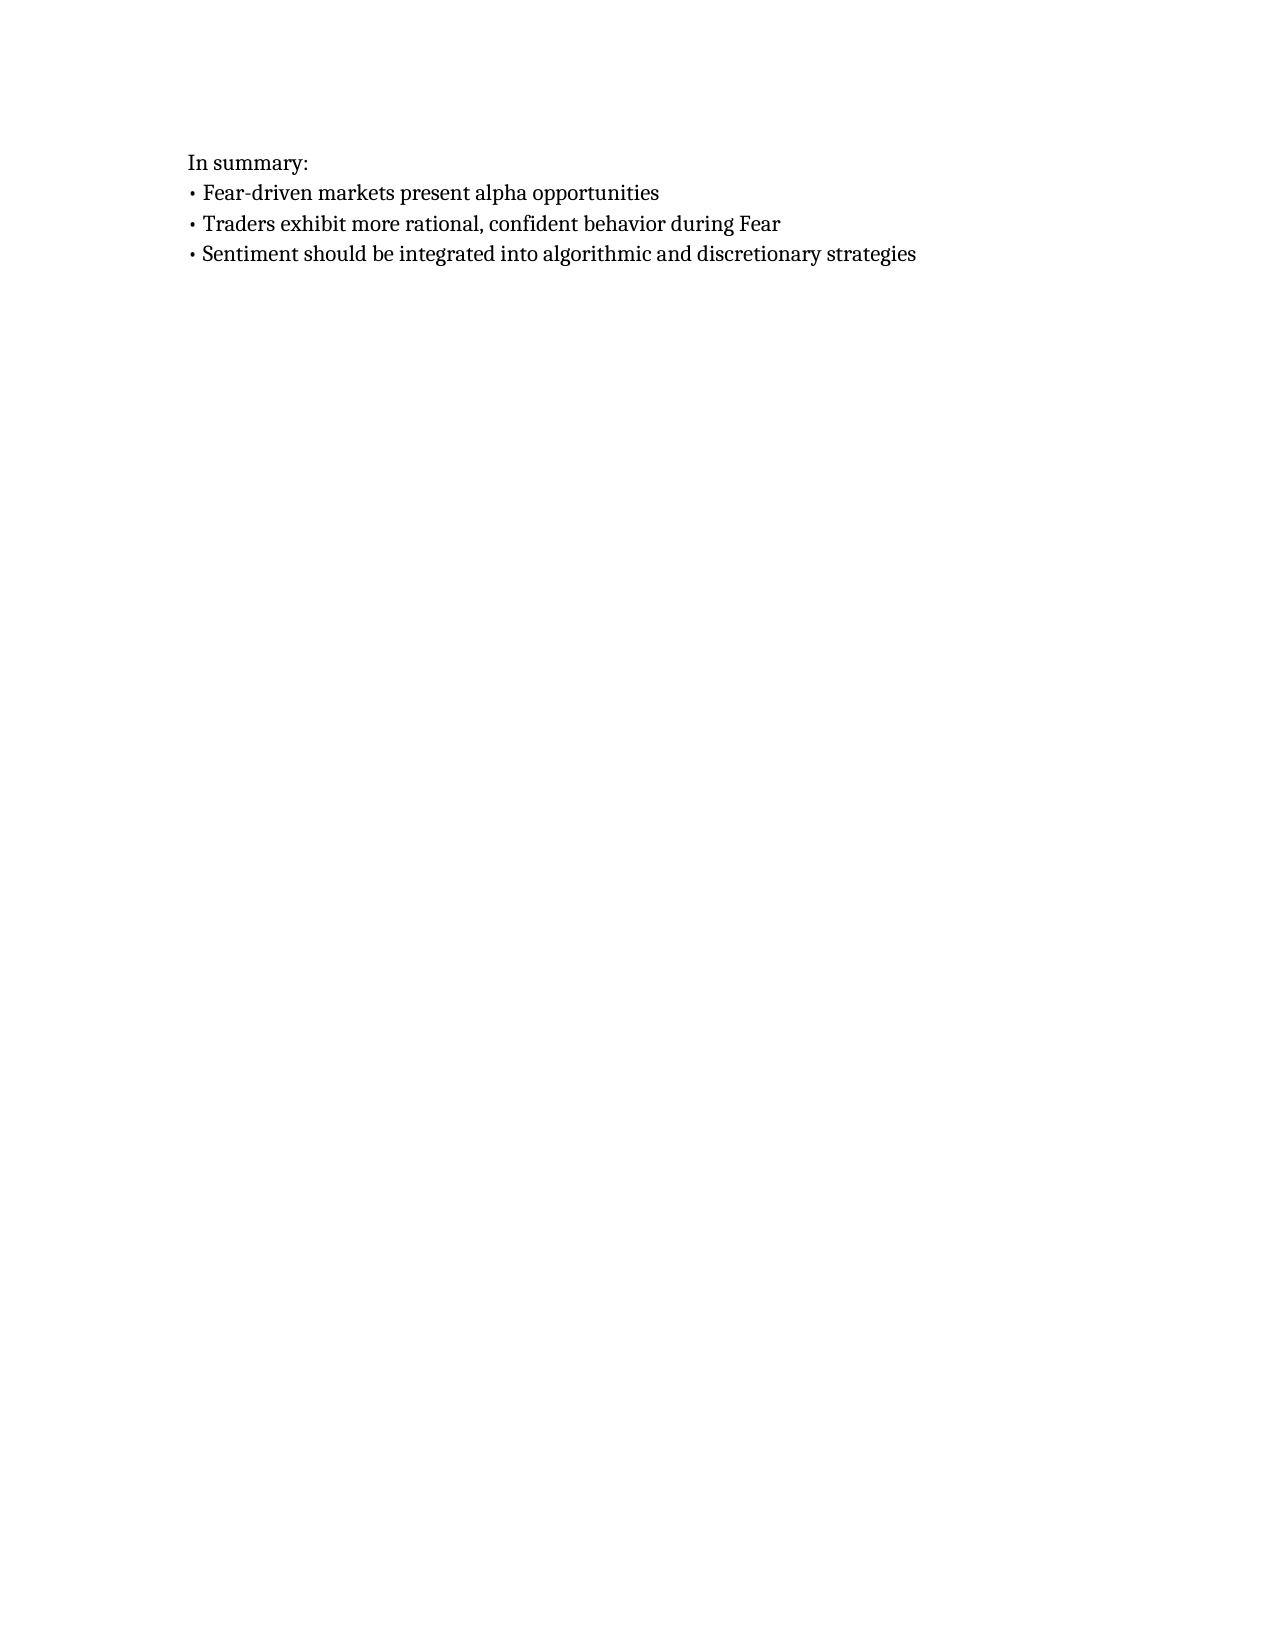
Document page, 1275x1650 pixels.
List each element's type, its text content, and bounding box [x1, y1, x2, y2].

text In summary: • Fear-driven markets present alpha opportunities • Traders exhibit more rational, confident behavior during Fear • Sentiment should be integrated into algorithmic and discretionary strategies [187, 150, 1087, 267]
